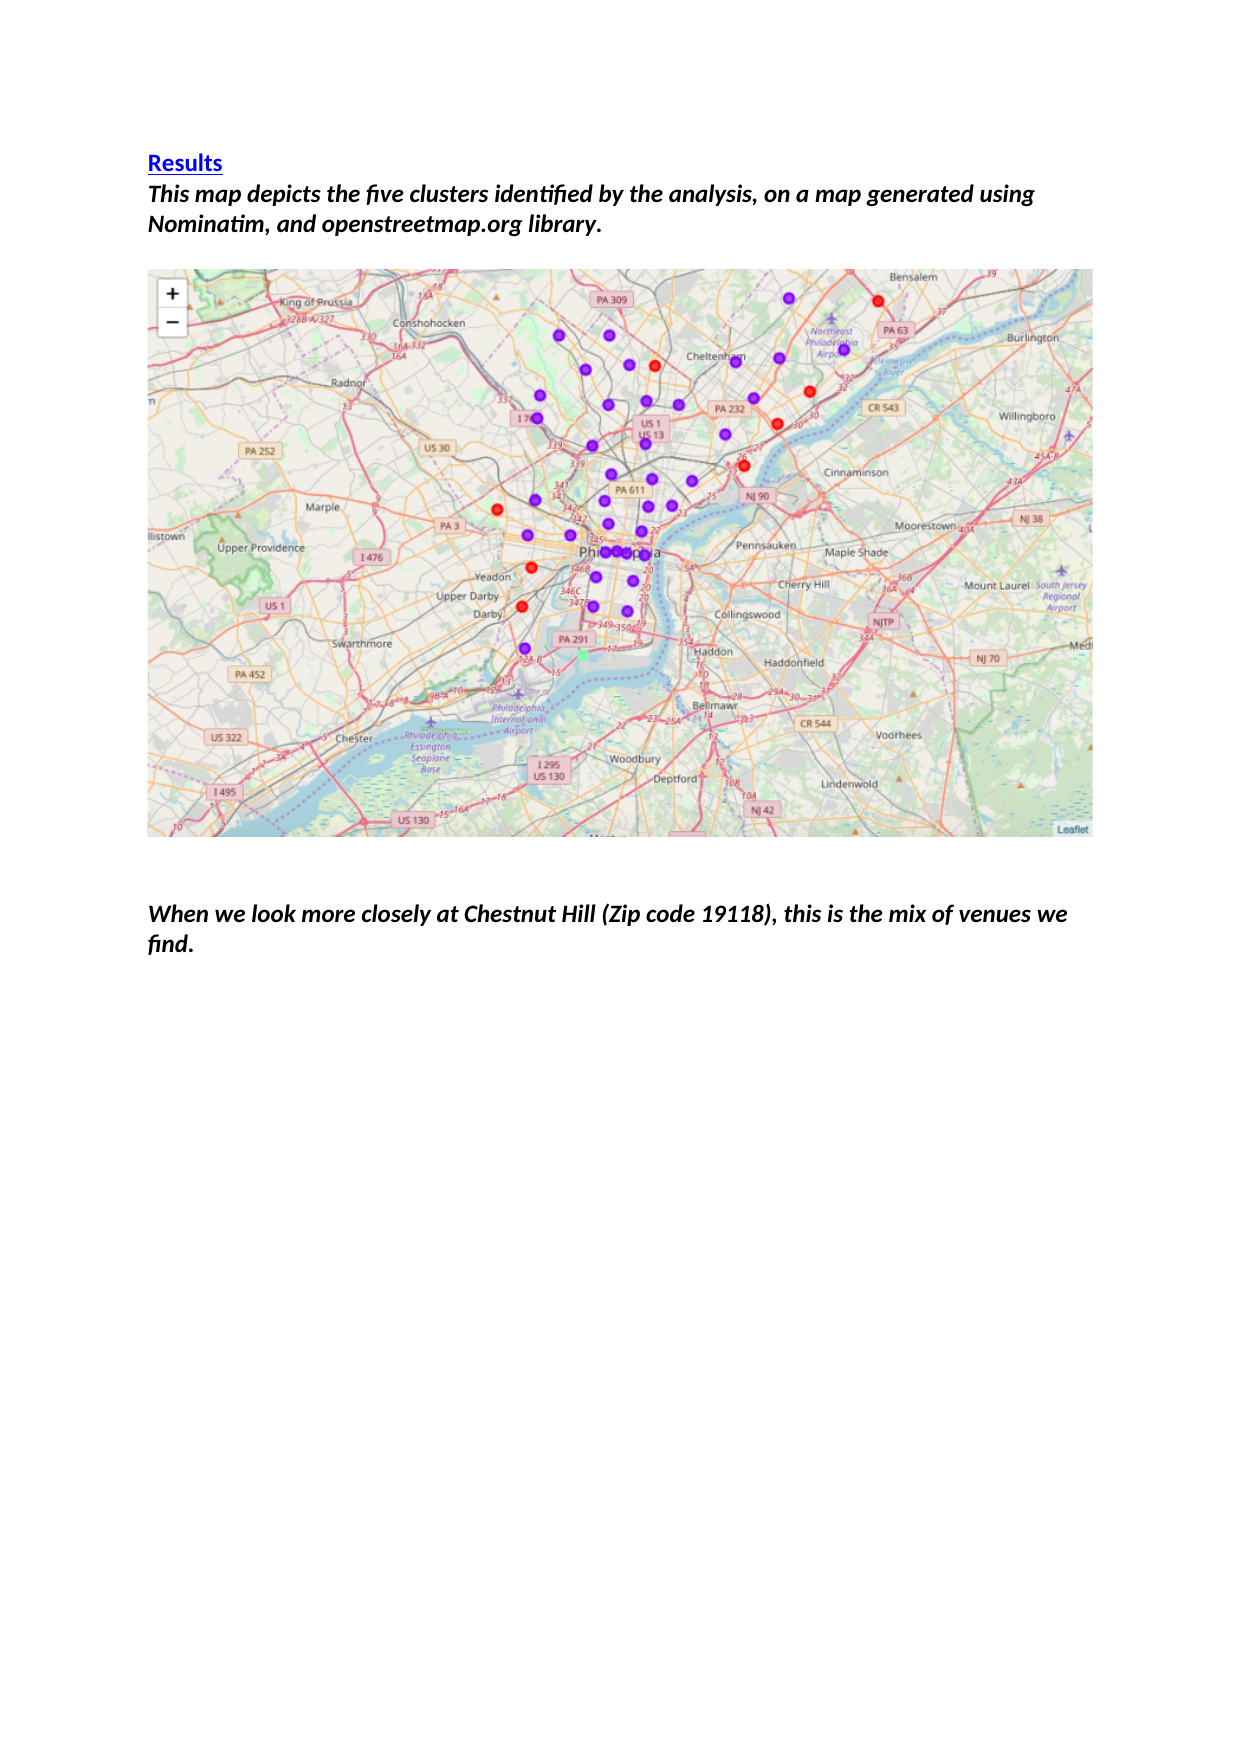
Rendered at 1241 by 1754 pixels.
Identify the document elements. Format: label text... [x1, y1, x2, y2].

text Results This map depicts the five clusters identified by the analysis, on a map generated using Nominatim, and openstreetmap.org library. When we look more closely at Chestnut Hill (Zip code 19118), this is the mix of venues we find. [148, 148, 1093, 269]
picture [147, 269, 1093, 837]
text Results This map depicts the five clusters identified by the analysis, on a map generated using Nominatim, and openstreetmap.org library. When we look more closely at Chestnut Hill (Zip code 19118), this is the mix of venues we find. [148, 837, 1093, 959]
